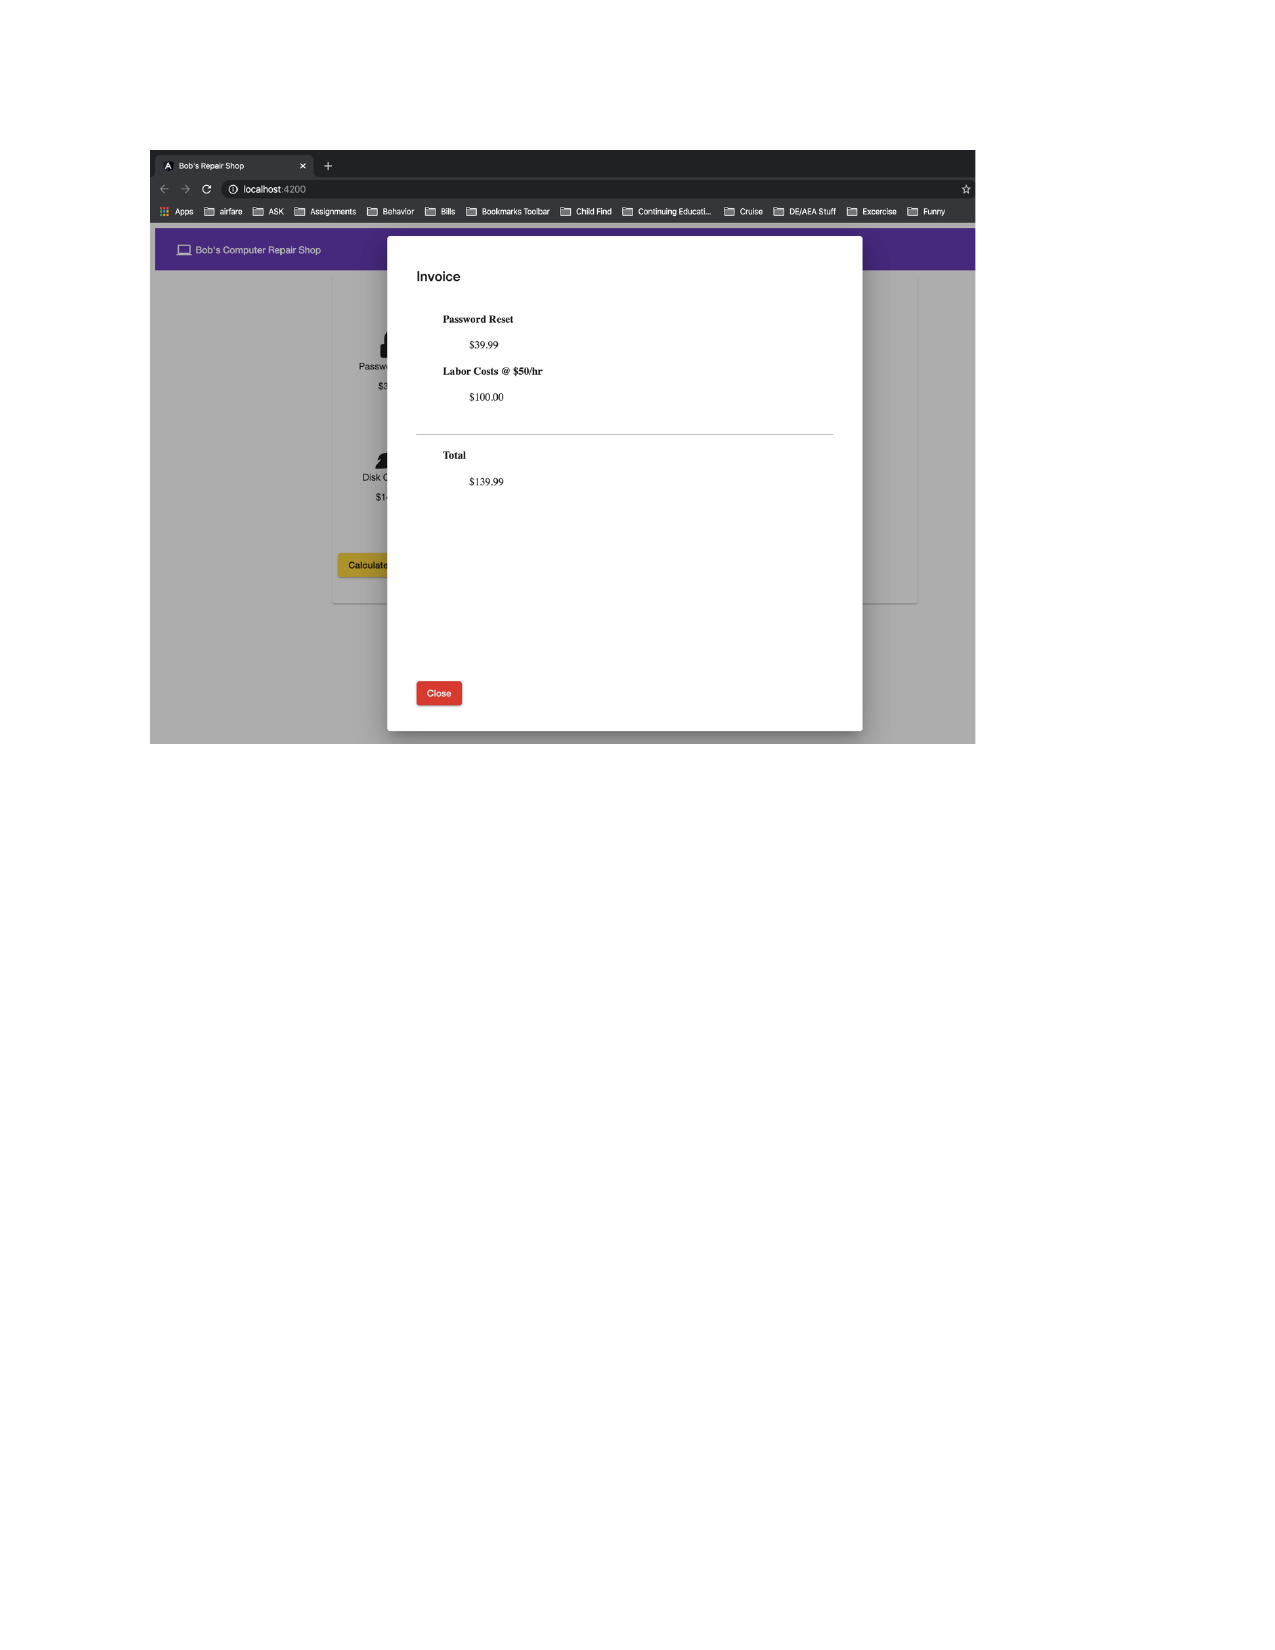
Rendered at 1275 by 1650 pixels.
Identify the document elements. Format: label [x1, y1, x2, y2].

picture [150, 150, 976, 744]
